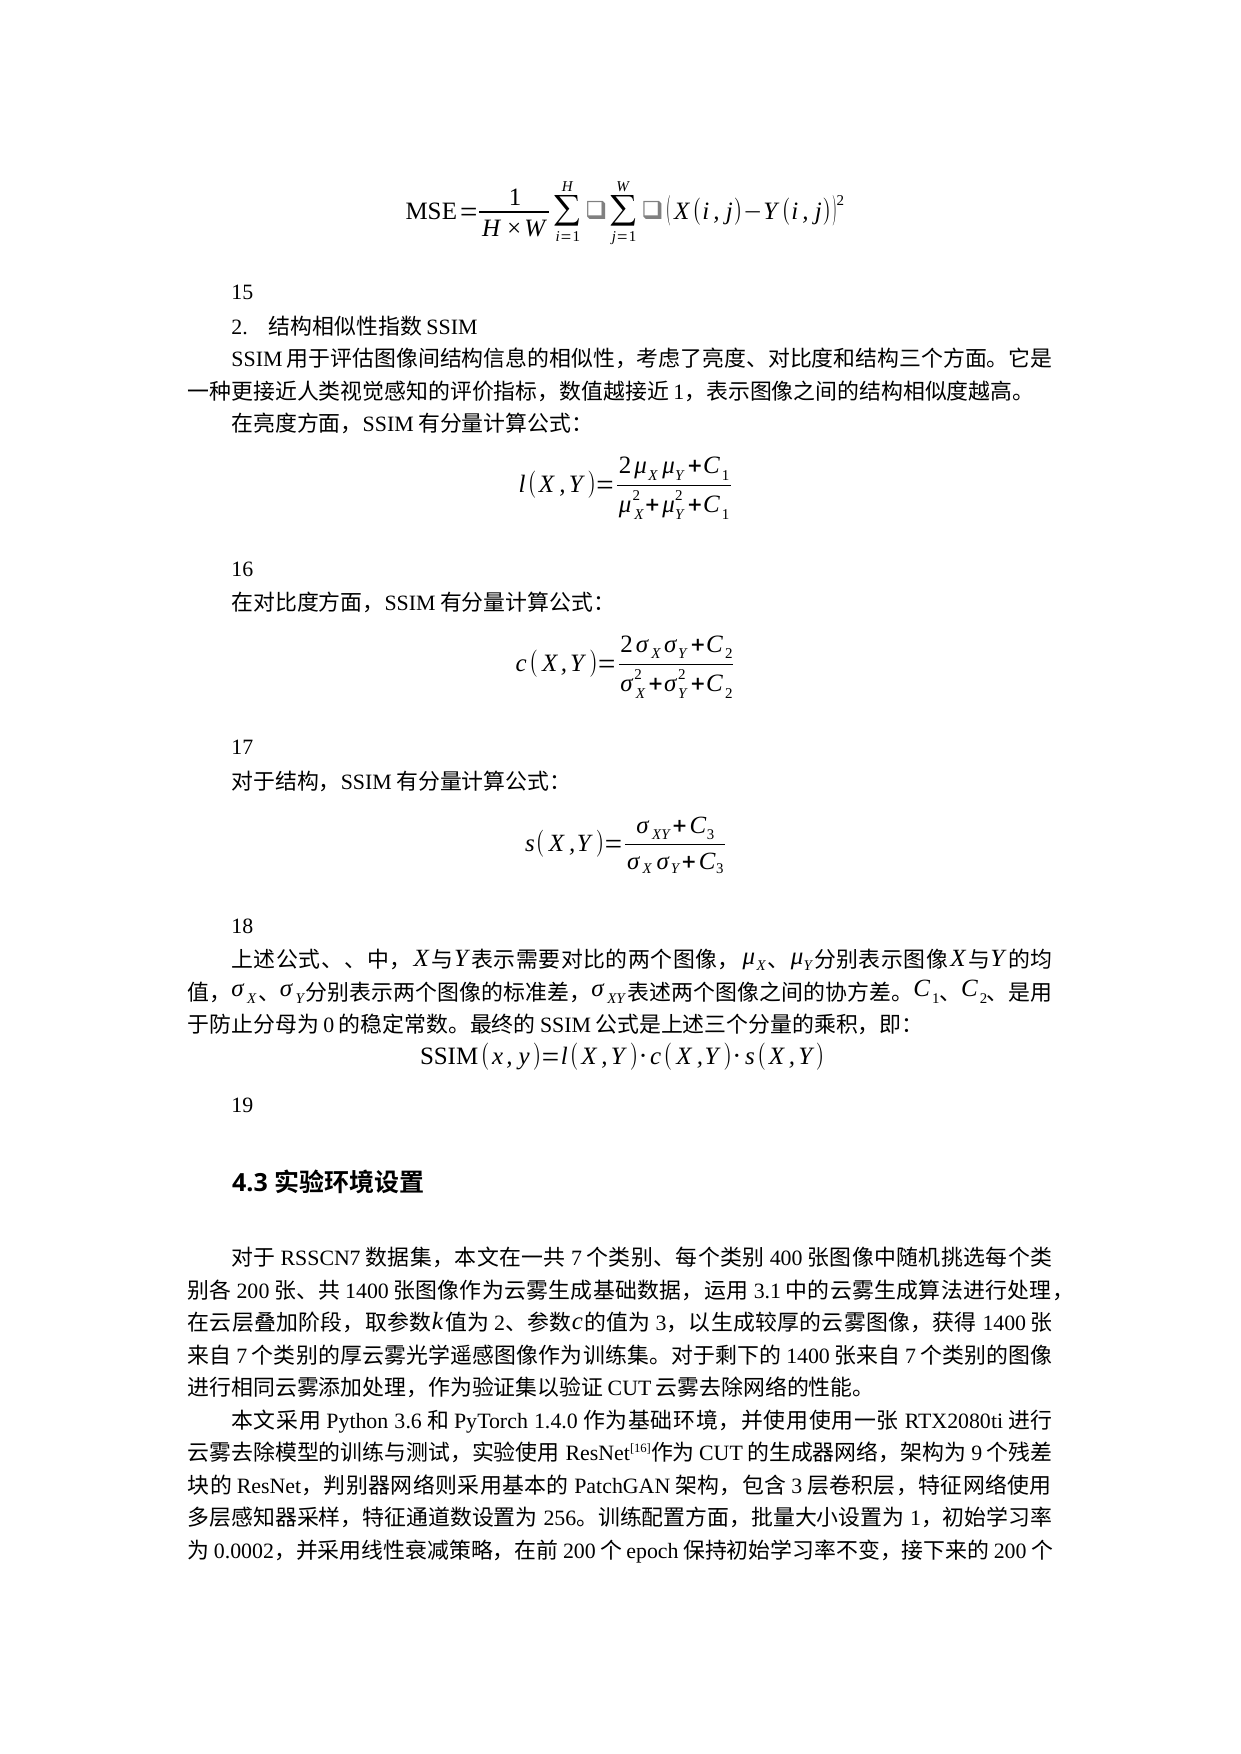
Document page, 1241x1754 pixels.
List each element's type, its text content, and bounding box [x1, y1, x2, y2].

text 上述公式16、17、18中，与表示需要对比的两个图像，、分别表示图像与的均值，、分别表示两个图像的标准差，表述两个图像之间的协方差。、、是用于防止分母为0的稳定常数。最终的SSIM公式是上述三个分量的乘积，即： [187, 942, 1053, 1039]
list 结构相似性指数SSIM [231, 308, 1053, 341]
subtitle 实验环境设置 [232, 1148, 1053, 1213]
text SSIM用于评估图像间结构信息的相似性，考虑了亮度、对比度和结构三个方面。它是一种更接近人类视觉感知的评价指标，数值越接近1，表示图像之间的结构相似度越高。 [187, 341, 1053, 406]
text 17 [187, 731, 1053, 763]
text 对于结构，SSIM有分量计算公式： [187, 763, 1053, 796]
text 在亮度方面，SSIM有分量计算公式： [187, 406, 1053, 438]
text 在对比度方面，SSIM有分量计算公式： [187, 584, 1053, 617]
text 16 [187, 552, 1053, 584]
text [187, 1402, 1053, 1565]
text 15 [187, 276, 1053, 308]
text 对于RSSCN7数据集，本文在一共7个类别、每个类别400张图像中随机挑选每个类别各200张、共1400张图像作为云雾生成基础数据，运用3.1中的云雾生成算法进行处理，在云层叠加阶段，取参数值为2、参数的值为3，以生成较厚的云雾图像，获得1400张来自7个类别的厚云雾光学遥感图像作为训练集。对于剩下的1400张来自7个类别的图像进行相同云雾添加处理，作为验证集以验证CUT云雾去除网络的性能。 [187, 1240, 1053, 1402]
